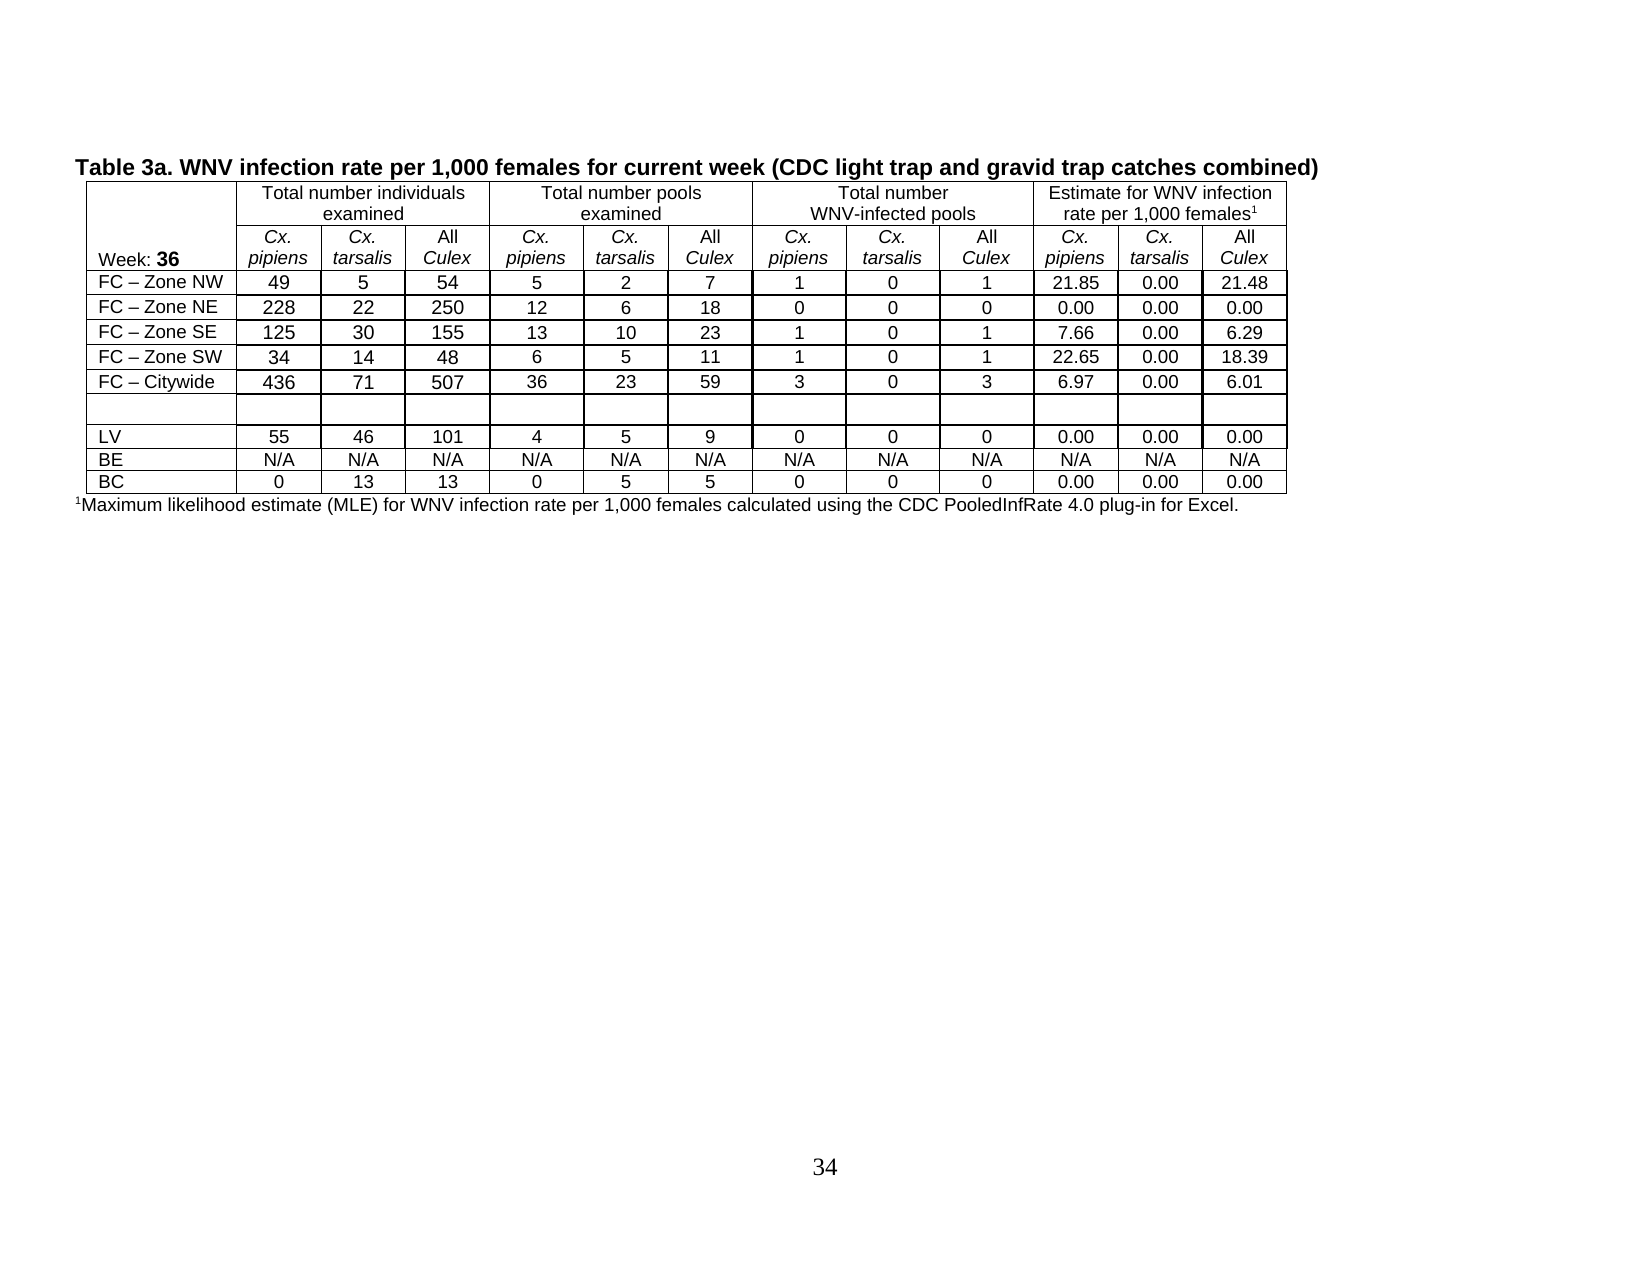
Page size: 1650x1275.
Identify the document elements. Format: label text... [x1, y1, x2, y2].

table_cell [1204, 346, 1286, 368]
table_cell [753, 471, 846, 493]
text Table 3a. WNV infection rate per 1,000 females for current week (CDC light trap and gravid trap catches combined) [75, 154, 1575, 181]
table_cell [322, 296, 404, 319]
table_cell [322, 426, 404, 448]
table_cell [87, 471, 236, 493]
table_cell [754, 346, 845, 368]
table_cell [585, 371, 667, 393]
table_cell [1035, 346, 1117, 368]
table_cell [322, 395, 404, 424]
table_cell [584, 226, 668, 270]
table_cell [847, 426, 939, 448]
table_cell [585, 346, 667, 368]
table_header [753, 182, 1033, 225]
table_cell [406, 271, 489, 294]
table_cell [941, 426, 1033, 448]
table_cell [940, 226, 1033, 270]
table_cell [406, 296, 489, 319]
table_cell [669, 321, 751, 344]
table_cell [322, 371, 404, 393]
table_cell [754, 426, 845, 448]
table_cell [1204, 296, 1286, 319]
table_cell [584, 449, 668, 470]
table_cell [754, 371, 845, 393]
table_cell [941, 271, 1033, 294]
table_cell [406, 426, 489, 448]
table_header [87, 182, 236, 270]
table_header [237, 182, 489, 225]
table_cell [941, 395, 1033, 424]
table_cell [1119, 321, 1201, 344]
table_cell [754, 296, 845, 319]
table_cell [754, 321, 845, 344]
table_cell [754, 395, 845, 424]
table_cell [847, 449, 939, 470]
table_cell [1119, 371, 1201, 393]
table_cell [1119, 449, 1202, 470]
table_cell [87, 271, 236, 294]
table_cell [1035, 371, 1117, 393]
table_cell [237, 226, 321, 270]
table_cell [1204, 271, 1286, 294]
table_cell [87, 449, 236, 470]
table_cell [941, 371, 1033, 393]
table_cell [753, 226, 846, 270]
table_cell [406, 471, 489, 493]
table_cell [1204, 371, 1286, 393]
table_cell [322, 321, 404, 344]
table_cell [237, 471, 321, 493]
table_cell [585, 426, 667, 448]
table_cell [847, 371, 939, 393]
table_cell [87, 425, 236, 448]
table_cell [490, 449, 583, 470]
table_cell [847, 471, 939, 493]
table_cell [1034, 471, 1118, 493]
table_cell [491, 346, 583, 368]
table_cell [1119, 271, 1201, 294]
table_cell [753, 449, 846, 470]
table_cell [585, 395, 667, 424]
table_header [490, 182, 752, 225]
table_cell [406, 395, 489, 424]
text 1Maximum likelihood estimate (MLE) for WNV infection rate per 1,000 females calculated using the CDC PooledInfRate 4.0 plug-in for Excel. [75, 494, 1575, 516]
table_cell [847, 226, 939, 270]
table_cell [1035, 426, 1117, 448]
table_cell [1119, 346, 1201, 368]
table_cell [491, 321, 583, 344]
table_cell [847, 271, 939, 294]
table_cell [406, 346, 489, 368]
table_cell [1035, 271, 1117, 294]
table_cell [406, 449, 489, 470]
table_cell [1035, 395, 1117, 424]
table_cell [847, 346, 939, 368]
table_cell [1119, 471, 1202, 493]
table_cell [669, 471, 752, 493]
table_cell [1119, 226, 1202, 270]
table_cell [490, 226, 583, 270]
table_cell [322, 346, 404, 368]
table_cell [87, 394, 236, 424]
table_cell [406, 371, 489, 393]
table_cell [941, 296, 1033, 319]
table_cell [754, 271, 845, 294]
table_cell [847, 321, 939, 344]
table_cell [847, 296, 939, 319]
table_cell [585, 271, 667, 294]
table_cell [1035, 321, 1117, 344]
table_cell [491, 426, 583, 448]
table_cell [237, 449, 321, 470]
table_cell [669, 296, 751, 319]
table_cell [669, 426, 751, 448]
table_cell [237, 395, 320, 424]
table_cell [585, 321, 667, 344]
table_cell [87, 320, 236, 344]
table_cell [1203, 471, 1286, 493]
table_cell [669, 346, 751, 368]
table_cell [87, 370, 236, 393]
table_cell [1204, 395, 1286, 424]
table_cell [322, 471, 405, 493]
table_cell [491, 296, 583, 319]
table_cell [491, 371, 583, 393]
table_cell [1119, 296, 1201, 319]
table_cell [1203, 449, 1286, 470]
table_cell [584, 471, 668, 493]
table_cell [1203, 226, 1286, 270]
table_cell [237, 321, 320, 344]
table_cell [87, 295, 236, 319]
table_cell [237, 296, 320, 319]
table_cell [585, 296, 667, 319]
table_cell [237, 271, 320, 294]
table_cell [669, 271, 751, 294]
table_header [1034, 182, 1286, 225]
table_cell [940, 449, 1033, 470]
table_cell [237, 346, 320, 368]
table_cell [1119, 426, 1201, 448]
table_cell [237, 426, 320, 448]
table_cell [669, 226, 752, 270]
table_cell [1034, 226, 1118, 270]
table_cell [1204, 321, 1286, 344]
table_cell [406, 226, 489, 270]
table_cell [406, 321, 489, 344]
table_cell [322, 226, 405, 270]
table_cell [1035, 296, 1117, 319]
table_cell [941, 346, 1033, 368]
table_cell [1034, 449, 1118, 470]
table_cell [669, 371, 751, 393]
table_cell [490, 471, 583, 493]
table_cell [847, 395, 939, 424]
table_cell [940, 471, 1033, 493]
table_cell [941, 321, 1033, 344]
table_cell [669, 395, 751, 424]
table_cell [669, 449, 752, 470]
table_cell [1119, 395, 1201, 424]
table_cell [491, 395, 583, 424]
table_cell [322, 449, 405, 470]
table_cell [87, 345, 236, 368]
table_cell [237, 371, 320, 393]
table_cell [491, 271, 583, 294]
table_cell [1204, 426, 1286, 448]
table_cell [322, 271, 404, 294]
